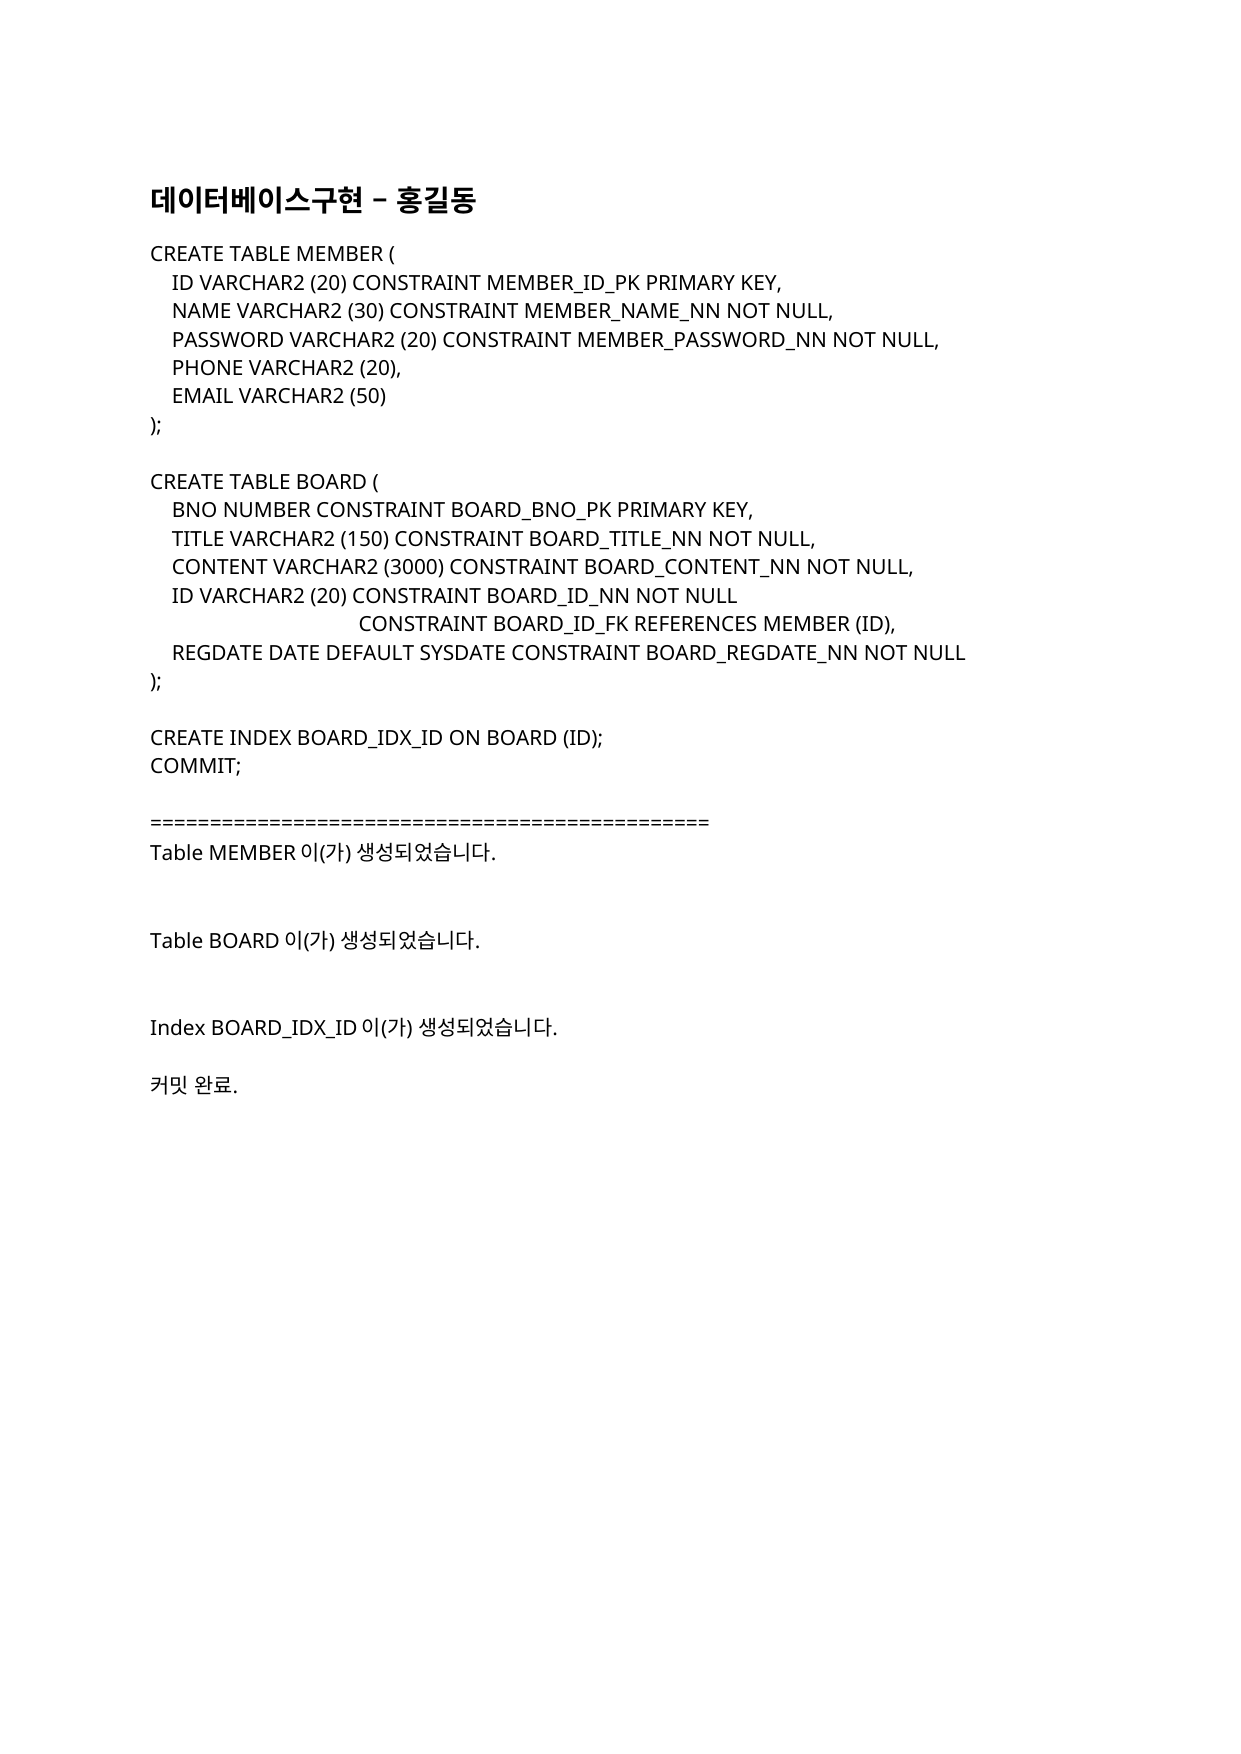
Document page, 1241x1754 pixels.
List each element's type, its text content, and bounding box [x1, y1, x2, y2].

text EMAIL VARCHAR2 (50) [150, 382, 1090, 410]
text =============================================== [150, 808, 1090, 837]
text Table BOARD이(가) 생성되었습니다. [150, 924, 1090, 954]
text CREATE TABLE MEMBER ( [150, 239, 1090, 268]
text COMMIT; [150, 751, 1090, 780]
text REGDATE DATE DEFAULT SYSDATE CONSTRAINT BOARD_REGDATE_NN NOT NULL [150, 638, 1090, 666]
text ); [150, 410, 1090, 438]
text 커밋 완료. [150, 1070, 1090, 1100]
text ); [150, 666, 1090, 694]
text PHONE VARCHAR2 (20), [150, 353, 1090, 382]
text CONSTRAINT BOARD_ID_FK REFERENCES MEMBER (ID), [150, 609, 1090, 638]
text PASSWORD VARCHAR2 (20) CONSTRAINT MEMBER_PASSWORD_NN NOT NULL, [150, 325, 1090, 353]
text BNO NUMBER CONSTRAINT BOARD_BNO_PK PRIMARY KEY, [150, 495, 1090, 524]
text NAME VARCHAR2 (30) CONSTRAINT MEMBER_NAME_NN NOT NULL, [150, 296, 1090, 325]
text 데이터베이스구현 – 홍길동 [150, 177, 1090, 219]
text ID VARCHAR2 (20) CONSTRAINT MEMBER_ID_PK PRIMARY KEY, [150, 268, 1090, 296]
text Index BOARD_IDX_ID이(가) 생성되었습니다. [150, 1011, 1090, 1041]
text CREATE TABLE BOARD ( [150, 467, 1090, 495]
text CREATE INDEX BOARD_IDX_ID ON BOARD (ID); [150, 723, 1090, 751]
text TITLE VARCHAR2 (150) CONSTRAINT BOARD_TITLE_NN NOT NULL, [150, 524, 1090, 552]
text ID VARCHAR2 (20) CONSTRAINT BOARD_ID_NN NOT NULL [150, 581, 1090, 609]
text CONTENT VARCHAR2 (3000) CONSTRAINT BOARD_CONTENT_NN NOT NULL, [150, 552, 1090, 581]
text Table MEMBER이(가) 생성되었습니다. [150, 837, 1090, 867]
